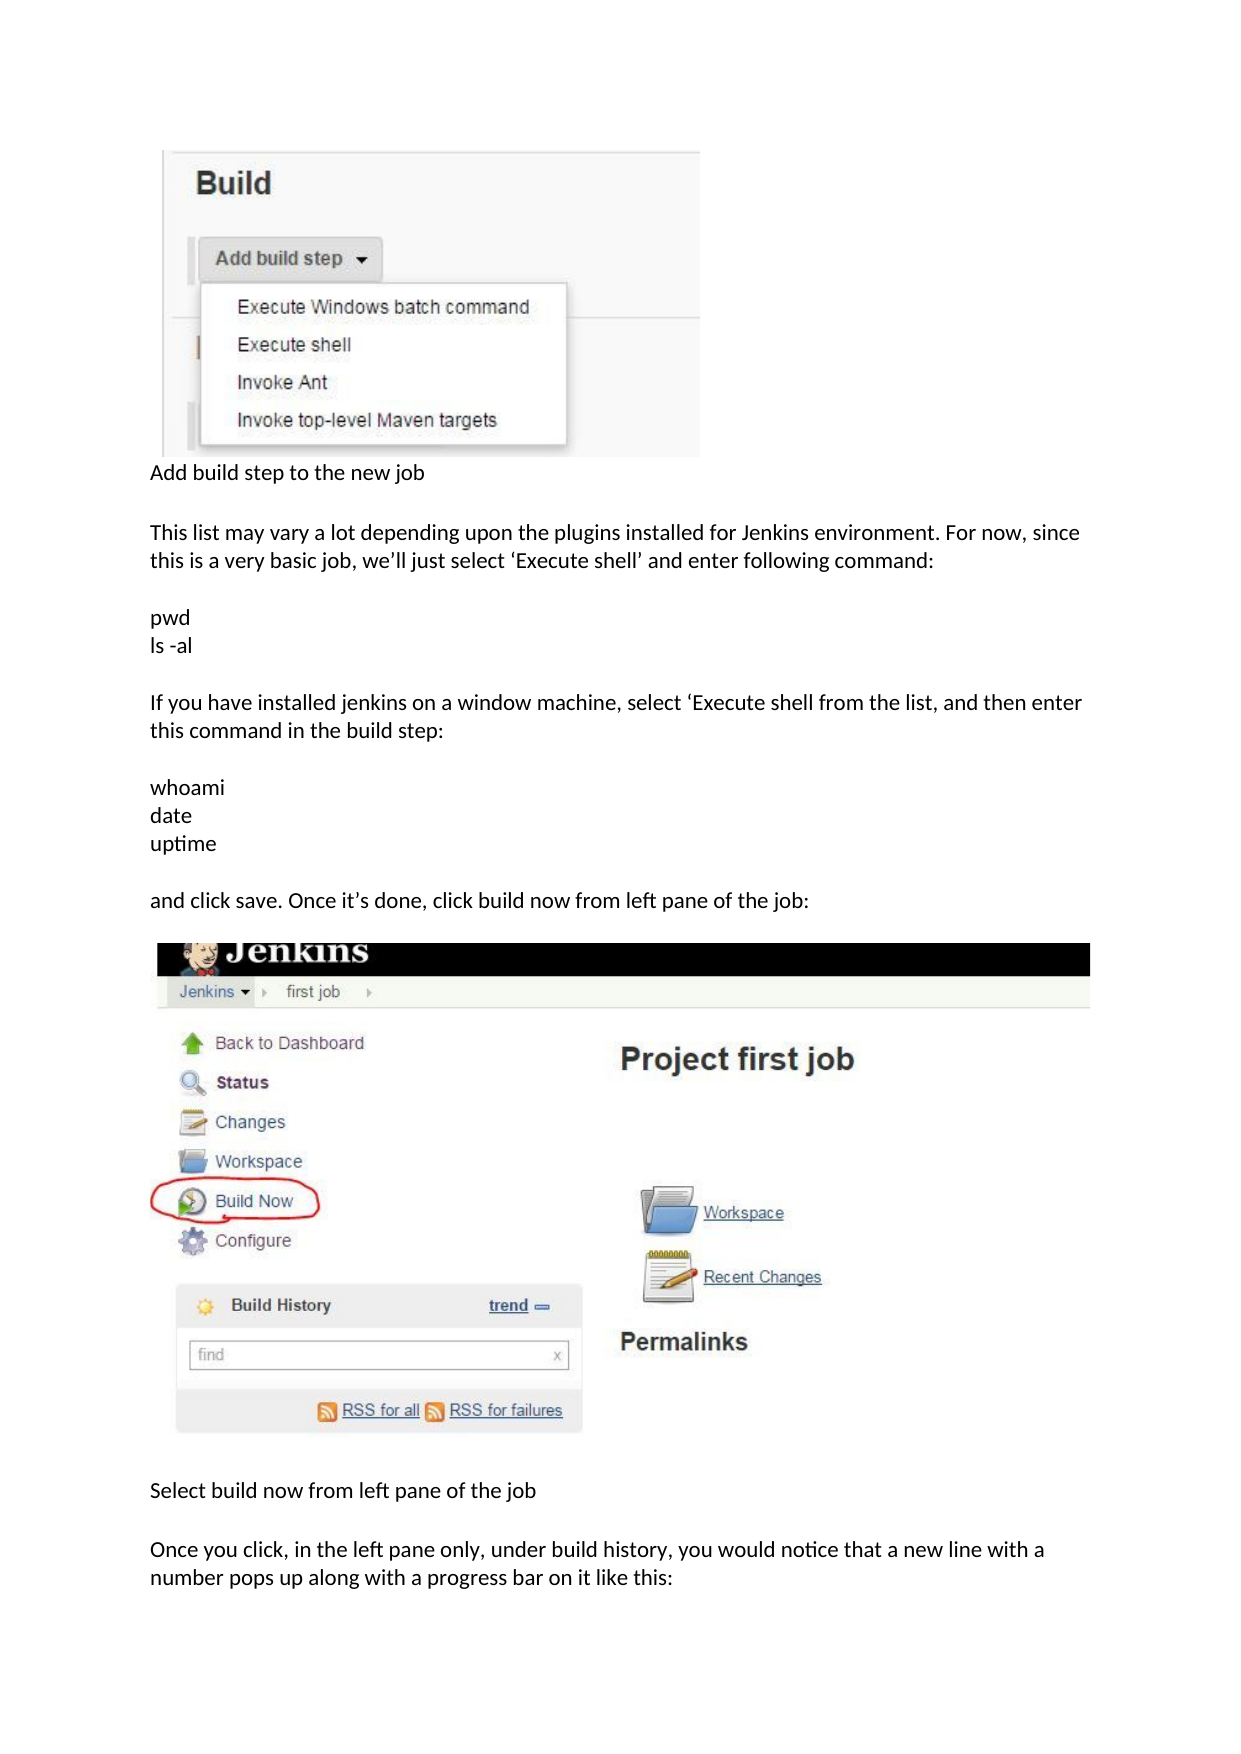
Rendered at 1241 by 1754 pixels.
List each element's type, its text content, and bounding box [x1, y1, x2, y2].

text Select build now from left pane of the job [150, 1474, 1090, 1504]
text This list may vary a lot depending upon the plugins installed for Jenkins environment. For now, since this is a very basic job, we’ll just select ‘Execute shell’ and enter following command: [150, 518, 1090, 574]
text and click save. Once it’s done, click build now from left pane of the job: [150, 887, 1090, 915]
text pwd ls -al [150, 603, 1090, 659]
text If you have installed jenkins on a window machine, select ‘Execute shell from the list, and then enter this command in the build step: [150, 688, 1090, 744]
picture [150, 943, 1091, 1474]
text Once you click, in the left pane only, under build history, you would notice that a new line with a number pops up along with a progress bar on it like this: [150, 1536, 1090, 1592]
text whoami date uptime [150, 773, 1090, 857]
picture [150, 150, 700, 457]
